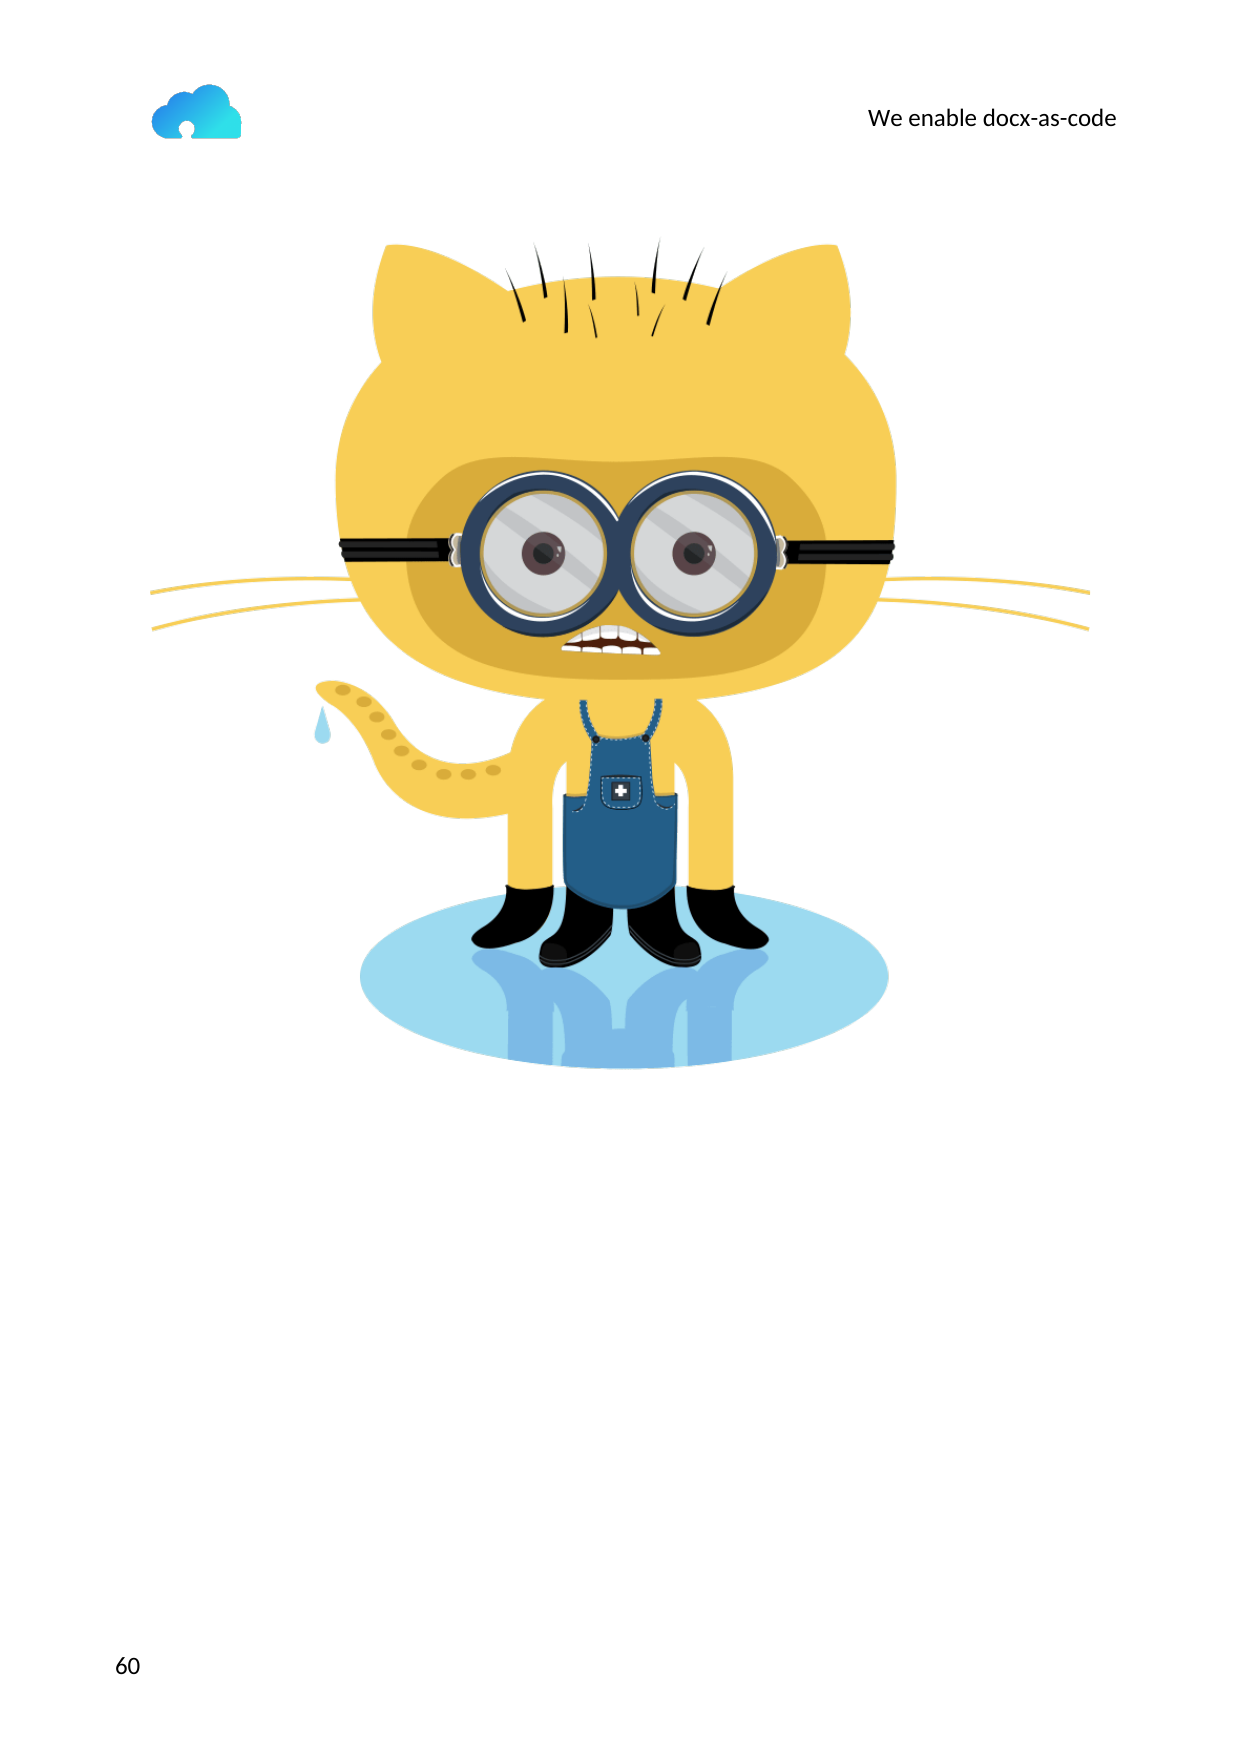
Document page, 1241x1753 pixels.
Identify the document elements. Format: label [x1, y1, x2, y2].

picture [150, 183, 1091, 1124]
picture [150, 73, 243, 153]
